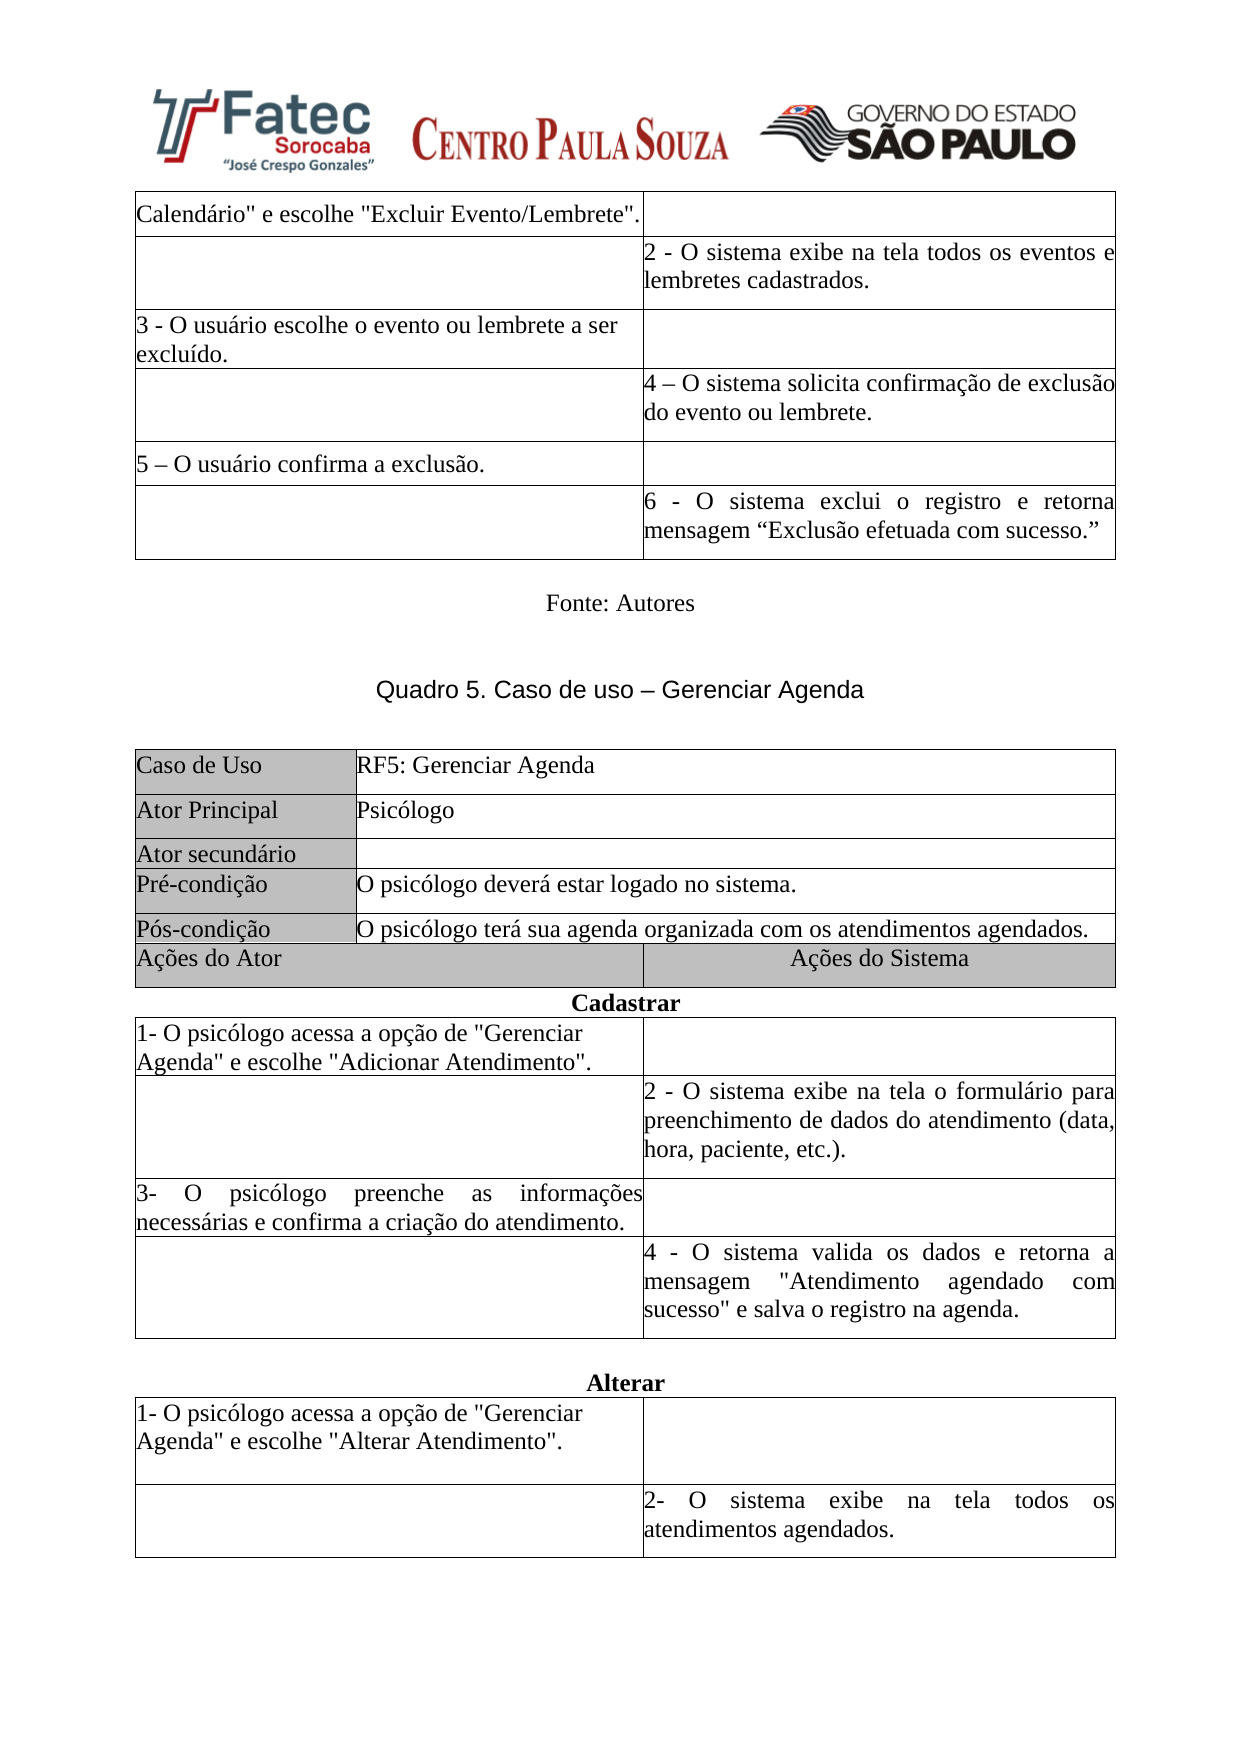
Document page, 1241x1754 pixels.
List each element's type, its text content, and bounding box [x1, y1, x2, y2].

table_cell 2 - O sistema exibe na tela o formulário para preenchimento de dados do atendimento (data, hora, paciente, etc.). [644, 1076, 1115, 1177]
table_cell 4 – O sistema solicita confirmação de exclusão do evento ou lembrete. [644, 369, 1115, 441]
table_cell Ações do Sistema [644, 944, 1115, 987]
table_cell [136, 369, 643, 441]
table_cell 3 - O usuário escolhe o evento ou lembrete a ser excluído. [136, 310, 643, 367]
table_cell [136, 1237, 643, 1338]
table_cell [644, 442, 1115, 485]
table_cell Cadastrar [136, 988, 1115, 1017]
table_cell 1- O psicólogo acessa a opção de "Gerenciar Agenda" e escolhe "Alterar Atendimento". [136, 1398, 643, 1484]
picture [135, 73, 1079, 191]
table_cell [644, 1179, 1115, 1236]
text Fonte: Autores [135, 588, 1105, 617]
table_cell Psicólogo [357, 795, 1115, 838]
table_cell 6 - O sistema exclui o registro e retorna mensagem “Exclusão efetuada com sucesso.” [644, 486, 1115, 559]
table_cell [136, 486, 643, 559]
table_cell O psicólogo terá sua agenda organizada com os atendimentos agendados. [357, 914, 1115, 942]
table_cell 3- O psicólogo preenche as informações necessárias e confirma a criação do atendimento. [136, 1179, 643, 1236]
table_cell [644, 192, 1115, 236]
table_cell 1- O psicólogo acessa a opção de "Gerenciar Agenda" e escolhe "Adicionar Atendimento". [136, 1018, 643, 1075]
table_cell 4 - O sistema valida os dados e retorna a mensagem "Atendimento agendado com sucesso" e salva o registro na agenda. [644, 1237, 1115, 1338]
table_cell [357, 839, 1115, 868]
text Quadro 5. Caso de uso – Gerenciar Agenda [135, 675, 1105, 703]
table_cell Pós-condição [136, 914, 356, 942]
table_cell 2- O sistema exibe na tela todos os atendimentos agendados. [644, 1485, 1115, 1557]
table_cell Pré-condição [136, 869, 356, 913]
table_cell [644, 310, 1115, 367]
table_cell [136, 1485, 643, 1557]
table_header Caso de Uso [136, 750, 356, 794]
table_cell Ator secundário [136, 839, 356, 868]
table_cell Ator Principal [136, 795, 356, 838]
table_cell 5 – O usuário confirma a exclusão. [136, 442, 643, 485]
table_cell Alterar [136, 1339, 1115, 1397]
table_cell Ações do Ator [136, 944, 643, 987]
table_cell [644, 1398, 1115, 1484]
table_cell 1- O usuário acessa a opção de "Gerenciar Calendário" e escolhe "Excluir Evento/Lembrete". [136, 192, 643, 236]
table_cell 2 - O sistema exibe na tela todos os eventos e lembretes cadastrados. [644, 237, 1115, 309]
table_cell O psicólogo deverá estar logado no sistema. [357, 869, 1115, 913]
table_cell [136, 237, 643, 309]
table_cell [136, 1076, 643, 1177]
table_header RF5: Gerenciar Agenda [357, 750, 1115, 794]
table_cell [644, 1018, 1115, 1075]
